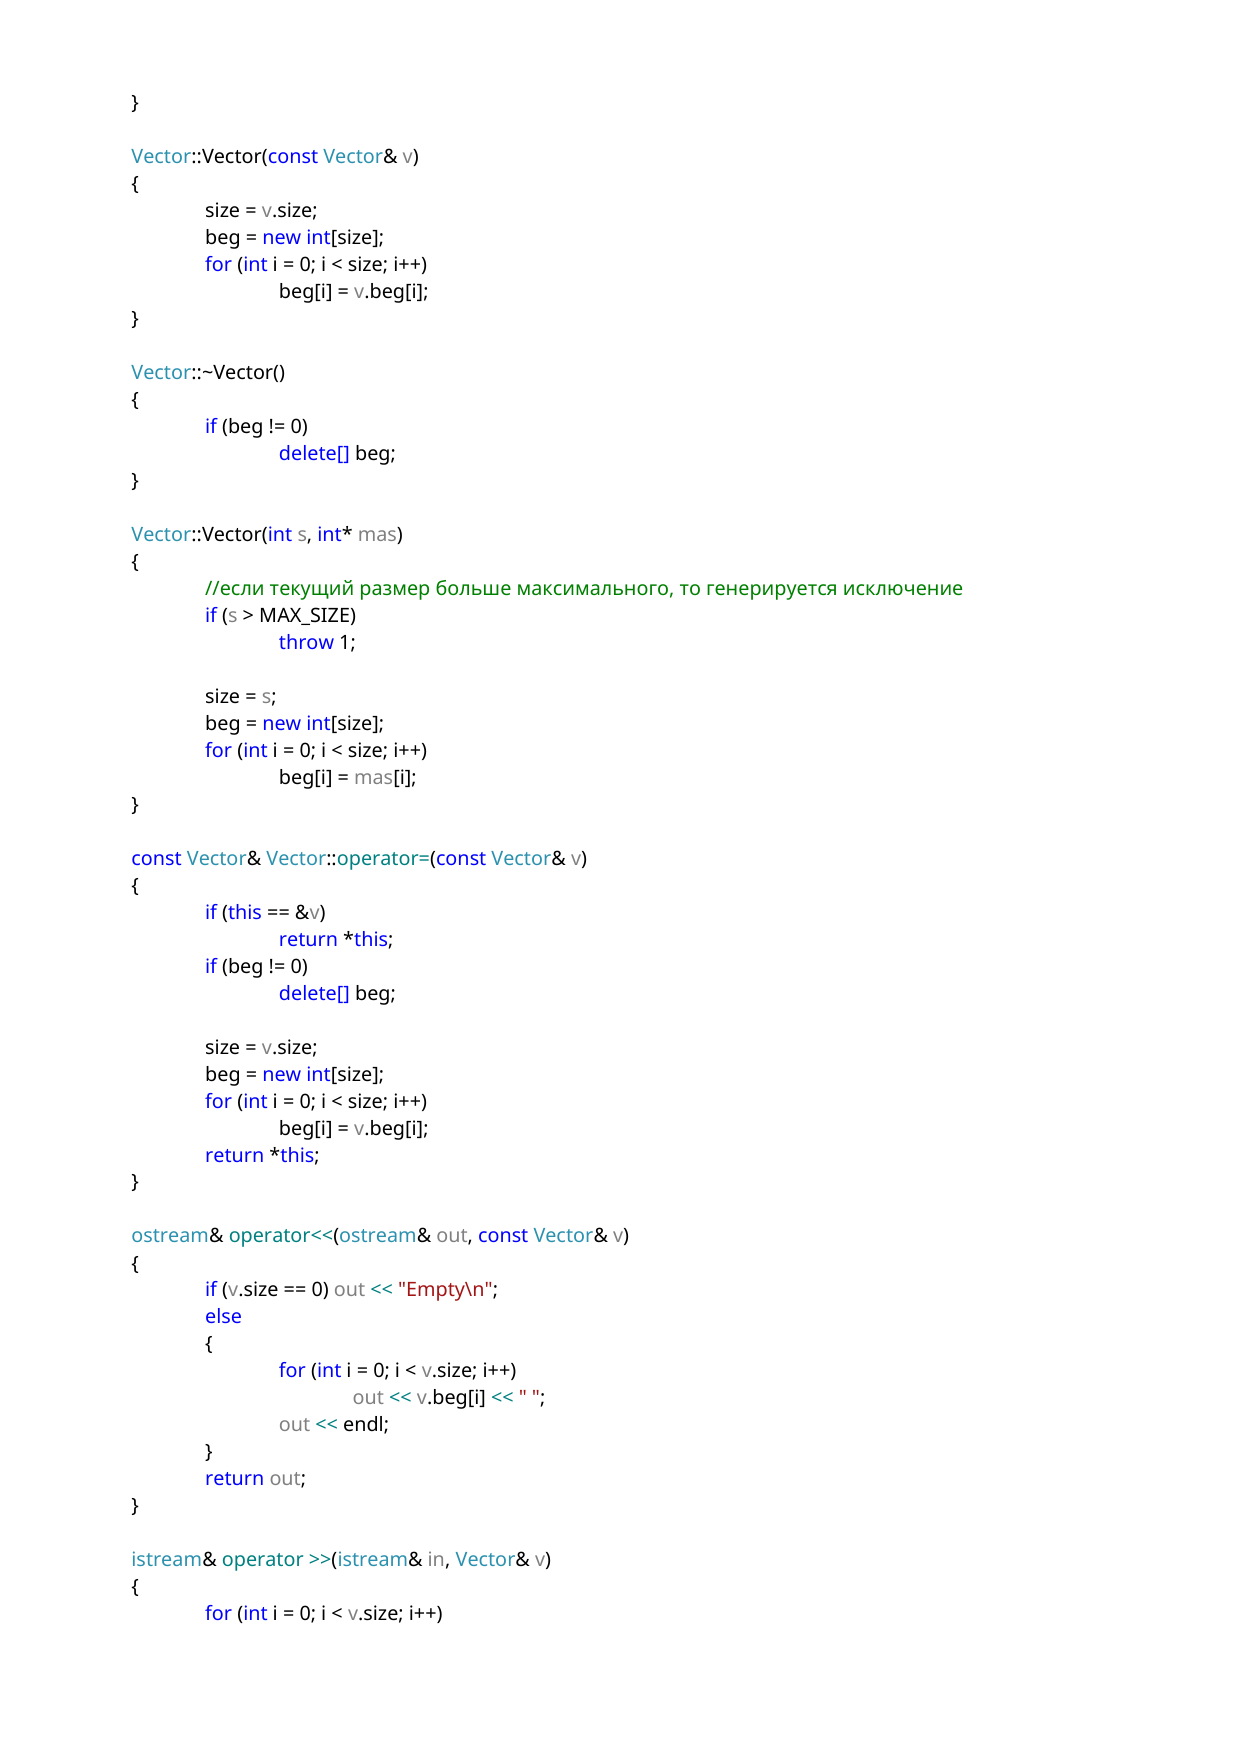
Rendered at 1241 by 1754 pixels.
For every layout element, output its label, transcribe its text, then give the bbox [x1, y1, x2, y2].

text for (int i = 0; i < size; i++) [131, 736, 1152, 763]
text delete[] beg; [131, 439, 1152, 466]
text for (int i = 0; i < size; i++) [131, 251, 1152, 277]
text if (beg != 0) [131, 952, 1152, 979]
text beg[i] = mas[i]; [131, 763, 1152, 790]
text return out; [131, 1464, 1152, 1492]
text out << endl; [131, 1411, 1152, 1438]
text } [131, 466, 1152, 493]
text Vector::Vector(int s, int* mas) [131, 520, 1152, 547]
text Vector::~Vector() [131, 358, 1152, 385]
text beg[i] = v.beg[i]; [131, 1114, 1152, 1141]
text beg = new int[size]; [131, 223, 1152, 251]
text if (s > MAX_SIZE) [131, 601, 1152, 628]
text beg[i] = v.beg[i]; [131, 277, 1152, 304]
text const Vector& Vector::operator=(const Vector& v) [131, 844, 1152, 871]
text } [131, 1168, 1152, 1195]
text delete[] beg; [131, 979, 1152, 1006]
text size = s; [131, 682, 1152, 709]
text Vector::Vector(const Vector& v) [131, 143, 1152, 169]
text if (v.size == 0) out << "Empty\n"; [131, 1276, 1152, 1303]
text for (int i = 0; i < v.size; i++) [131, 1357, 1152, 1384]
text } [131, 89, 1152, 116]
text for (int i = 0; i < size; i++) [131, 1087, 1152, 1114]
text if (this == &v) [131, 898, 1152, 925]
text } [131, 304, 1152, 331]
text istream& operator >>(istream& in, Vector& v) [131, 1546, 1152, 1572]
text { [131, 169, 1152, 197]
text { [131, 1330, 1152, 1357]
text else [131, 1303, 1152, 1330]
text return *this; [131, 925, 1152, 952]
text } [131, 790, 1152, 817]
text { [131, 547, 1152, 574]
text throw 1; [131, 628, 1152, 655]
text ostream& operator<<(ostream& out, const Vector& v) [131, 1222, 1152, 1249]
text //если текущий размер больше максимального, то генерируется исключение [131, 574, 1152, 601]
text for (int i = 0; i < v.size; i++) [131, 1599, 1152, 1626]
text return *this; [131, 1141, 1152, 1168]
text } [131, 1438, 1152, 1464]
text { [131, 1249, 1152, 1276]
text out << v.beg[i] << " "; [131, 1384, 1152, 1411]
text size = v.size; [131, 197, 1152, 223]
text { [131, 385, 1152, 412]
text beg = new int[size]; [131, 1060, 1152, 1087]
text { [131, 871, 1152, 898]
text size = v.size; [131, 1033, 1152, 1060]
text if (beg != 0) [131, 412, 1152, 439]
text beg = new int[size]; [131, 709, 1152, 736]
text } [131, 1492, 1152, 1518]
text { [131, 1572, 1152, 1599]
